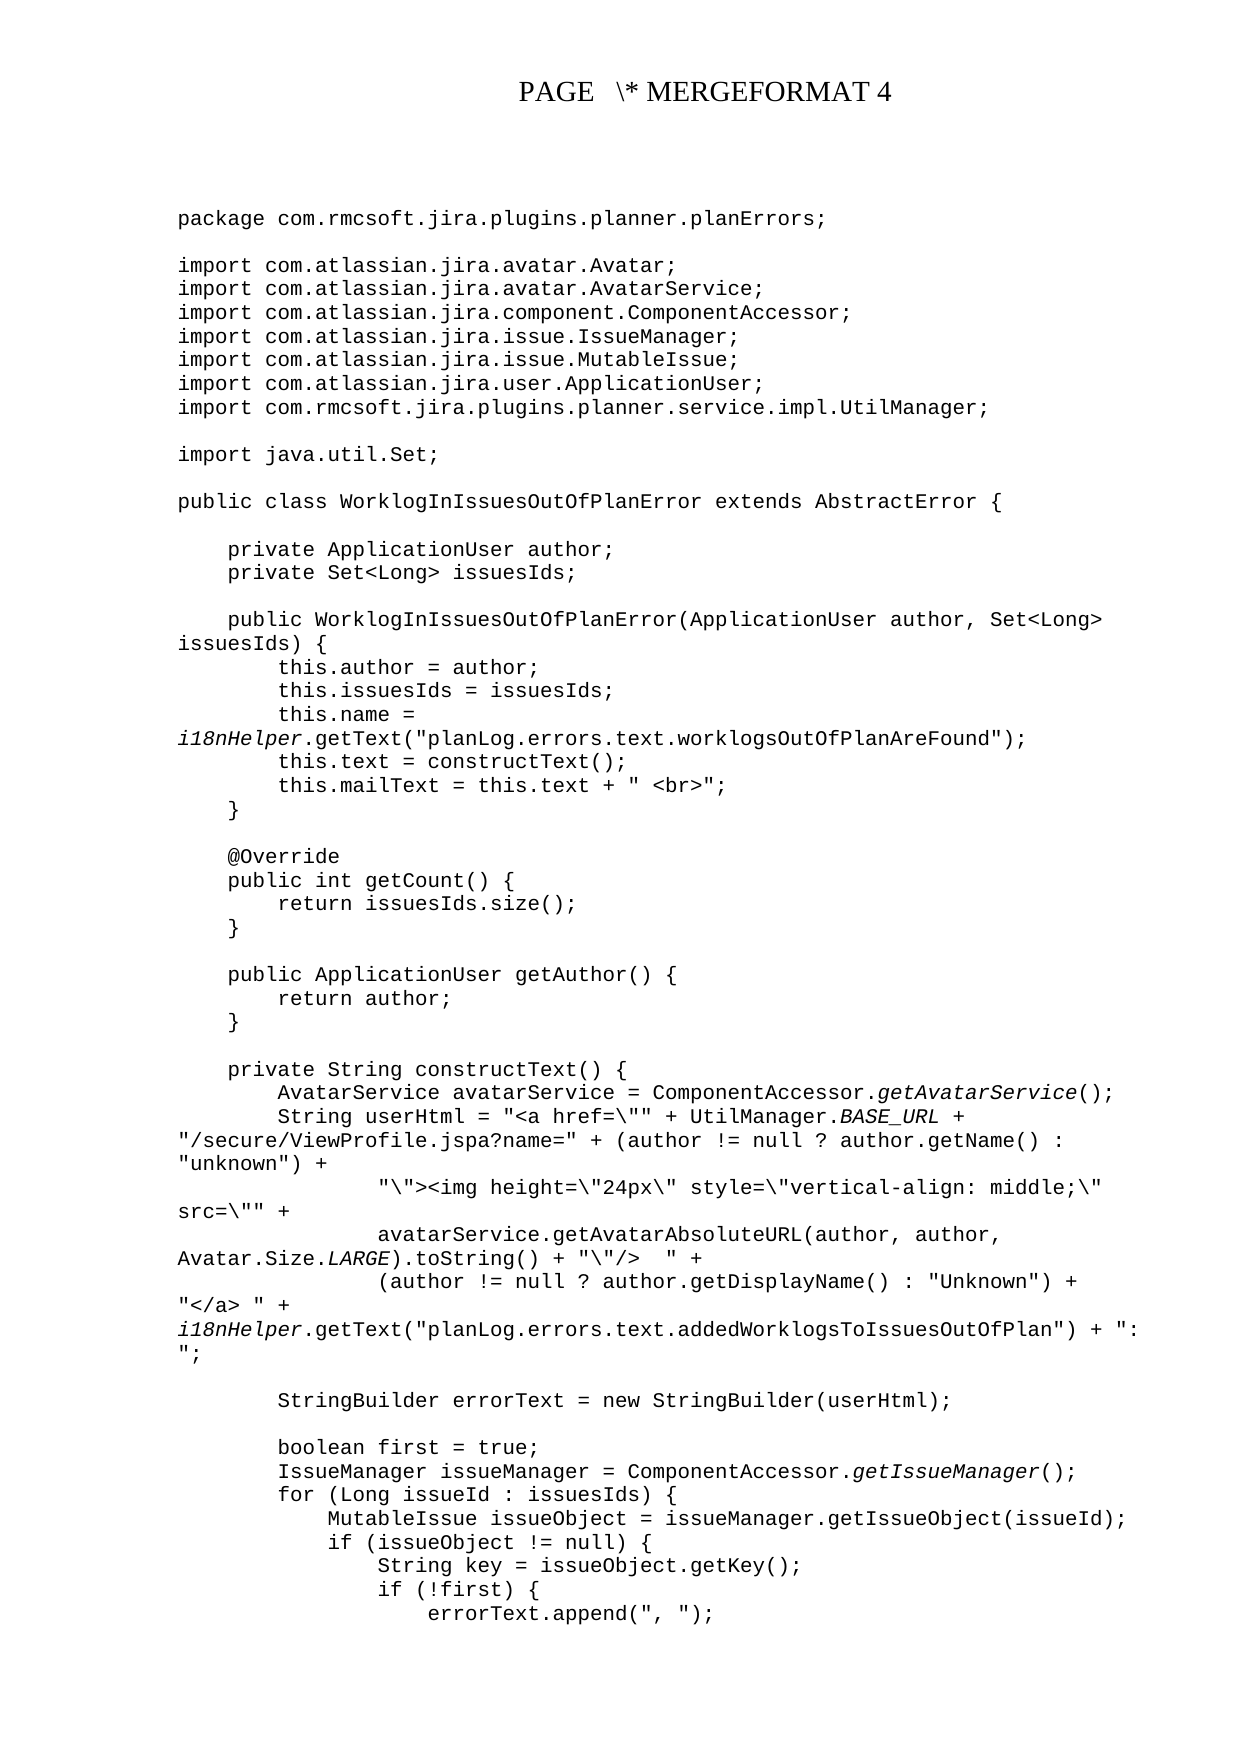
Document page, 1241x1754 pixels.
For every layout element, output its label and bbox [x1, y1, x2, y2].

text [177, 207, 1152, 1626]
